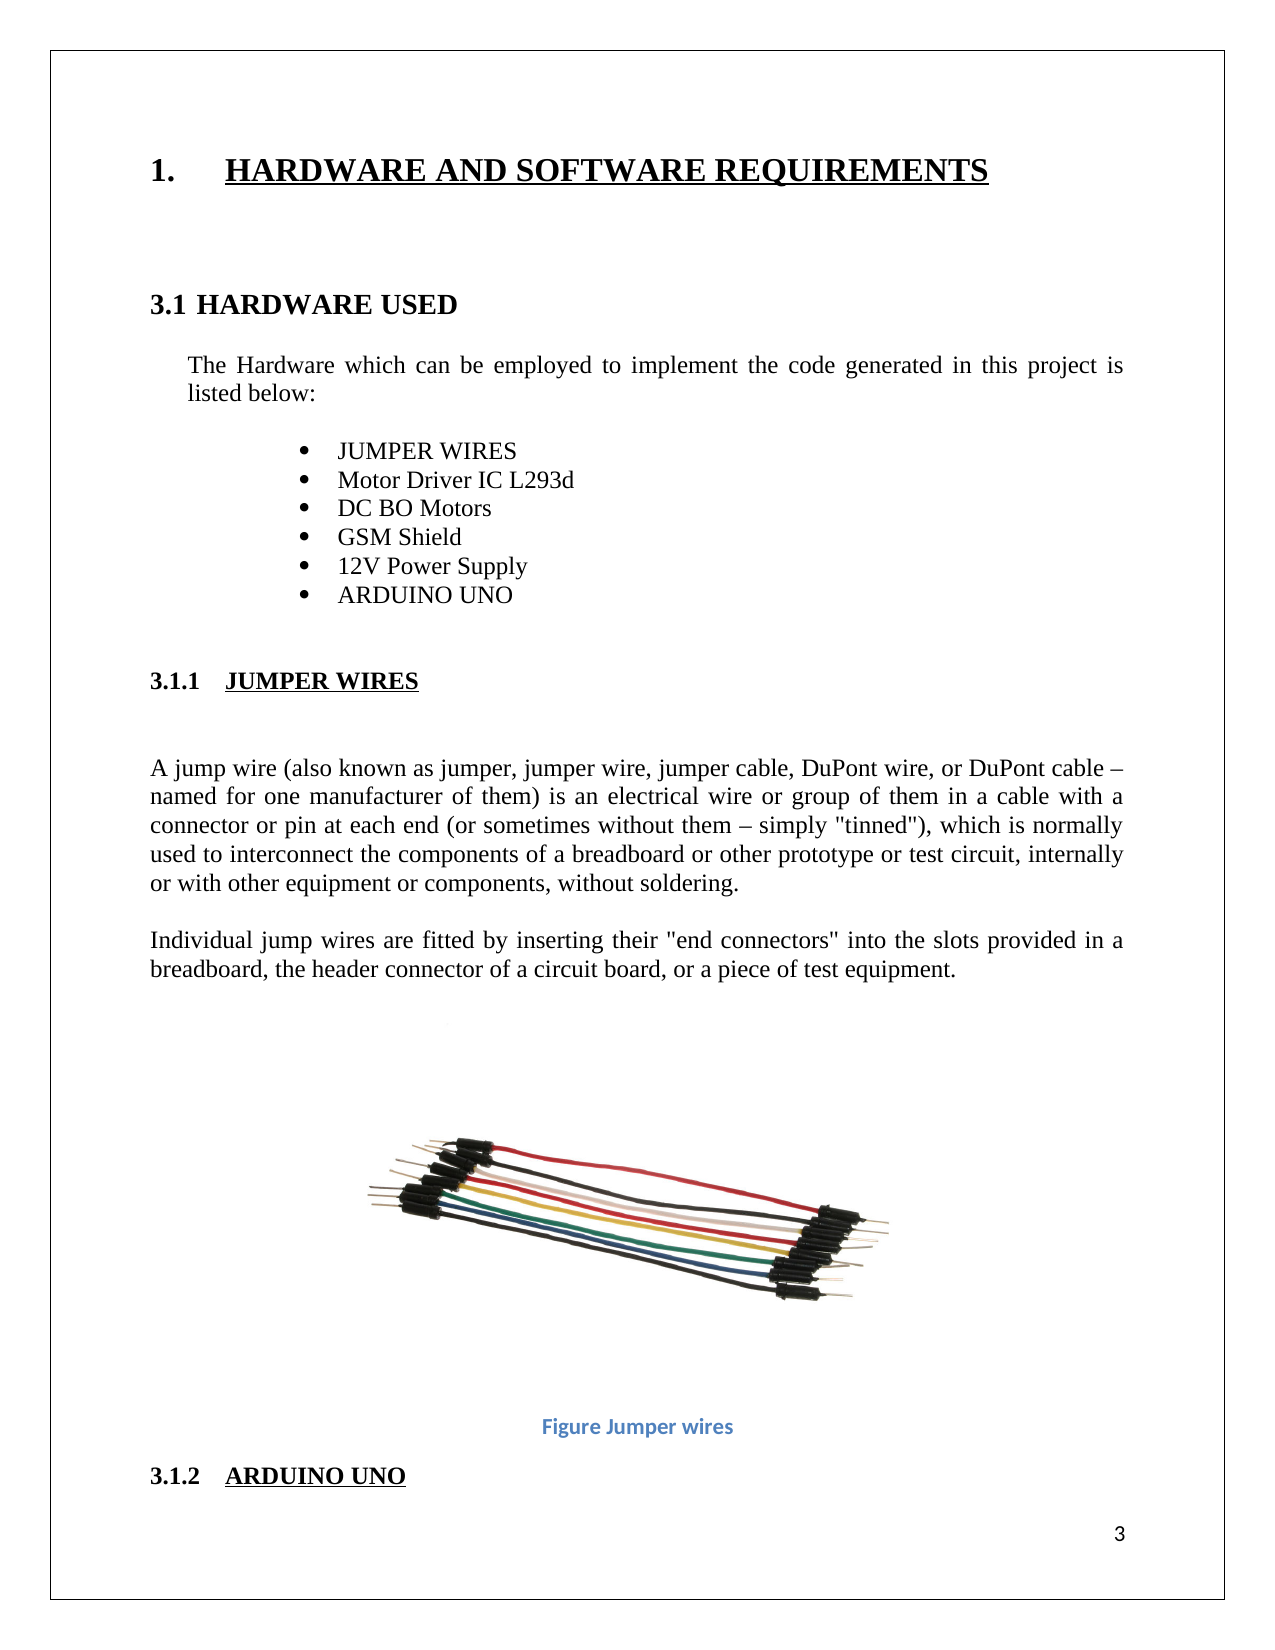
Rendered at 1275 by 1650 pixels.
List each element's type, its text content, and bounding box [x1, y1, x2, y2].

list Motor Driver IC L293d [300, 465, 1125, 493]
list ARDUINO UNO [300, 580, 1125, 608]
list JUMPER WIRES [300, 436, 1125, 465]
list The Hardware which can be employed to implement the code generated in this project is listed below: [187, 350, 1125, 407]
list HARDWARE USED [150, 287, 1125, 321]
picture [359, 1023, 894, 1380]
list GSM Shield [300, 522, 1125, 551]
list 12V Power Supply [300, 551, 1125, 580]
list ARDUINO UNO [150, 1461, 1125, 1490]
text A jump wire (also known as jumper, jumper wire, jumper cable, DuPont wire, or DuPont cable – named for one manufacturer of them) is an electrical wire or group of them in a cable with a connector or pin at each end (or sometimes without them – simply "tinned"), which is normally used to interconnect the components of a breadboard or other prototype or test circuit, internally or with other equipment or components, without soldering. [150, 753, 1125, 896]
text Figure Jumper wires [150, 1412, 1125, 1440]
list DC BO Motors [300, 493, 1125, 522]
text Individual jump wires are fitted by inserting their "end connectors" into the slots provided in a breadboard, the header connector of a circuit board, or a piece of test equipment. [150, 926, 1125, 983]
list JUMPER WIRES [150, 666, 1125, 695]
list HARDWARE AND SOFTWARE REQUIREMENTS [150, 150, 1125, 188]
